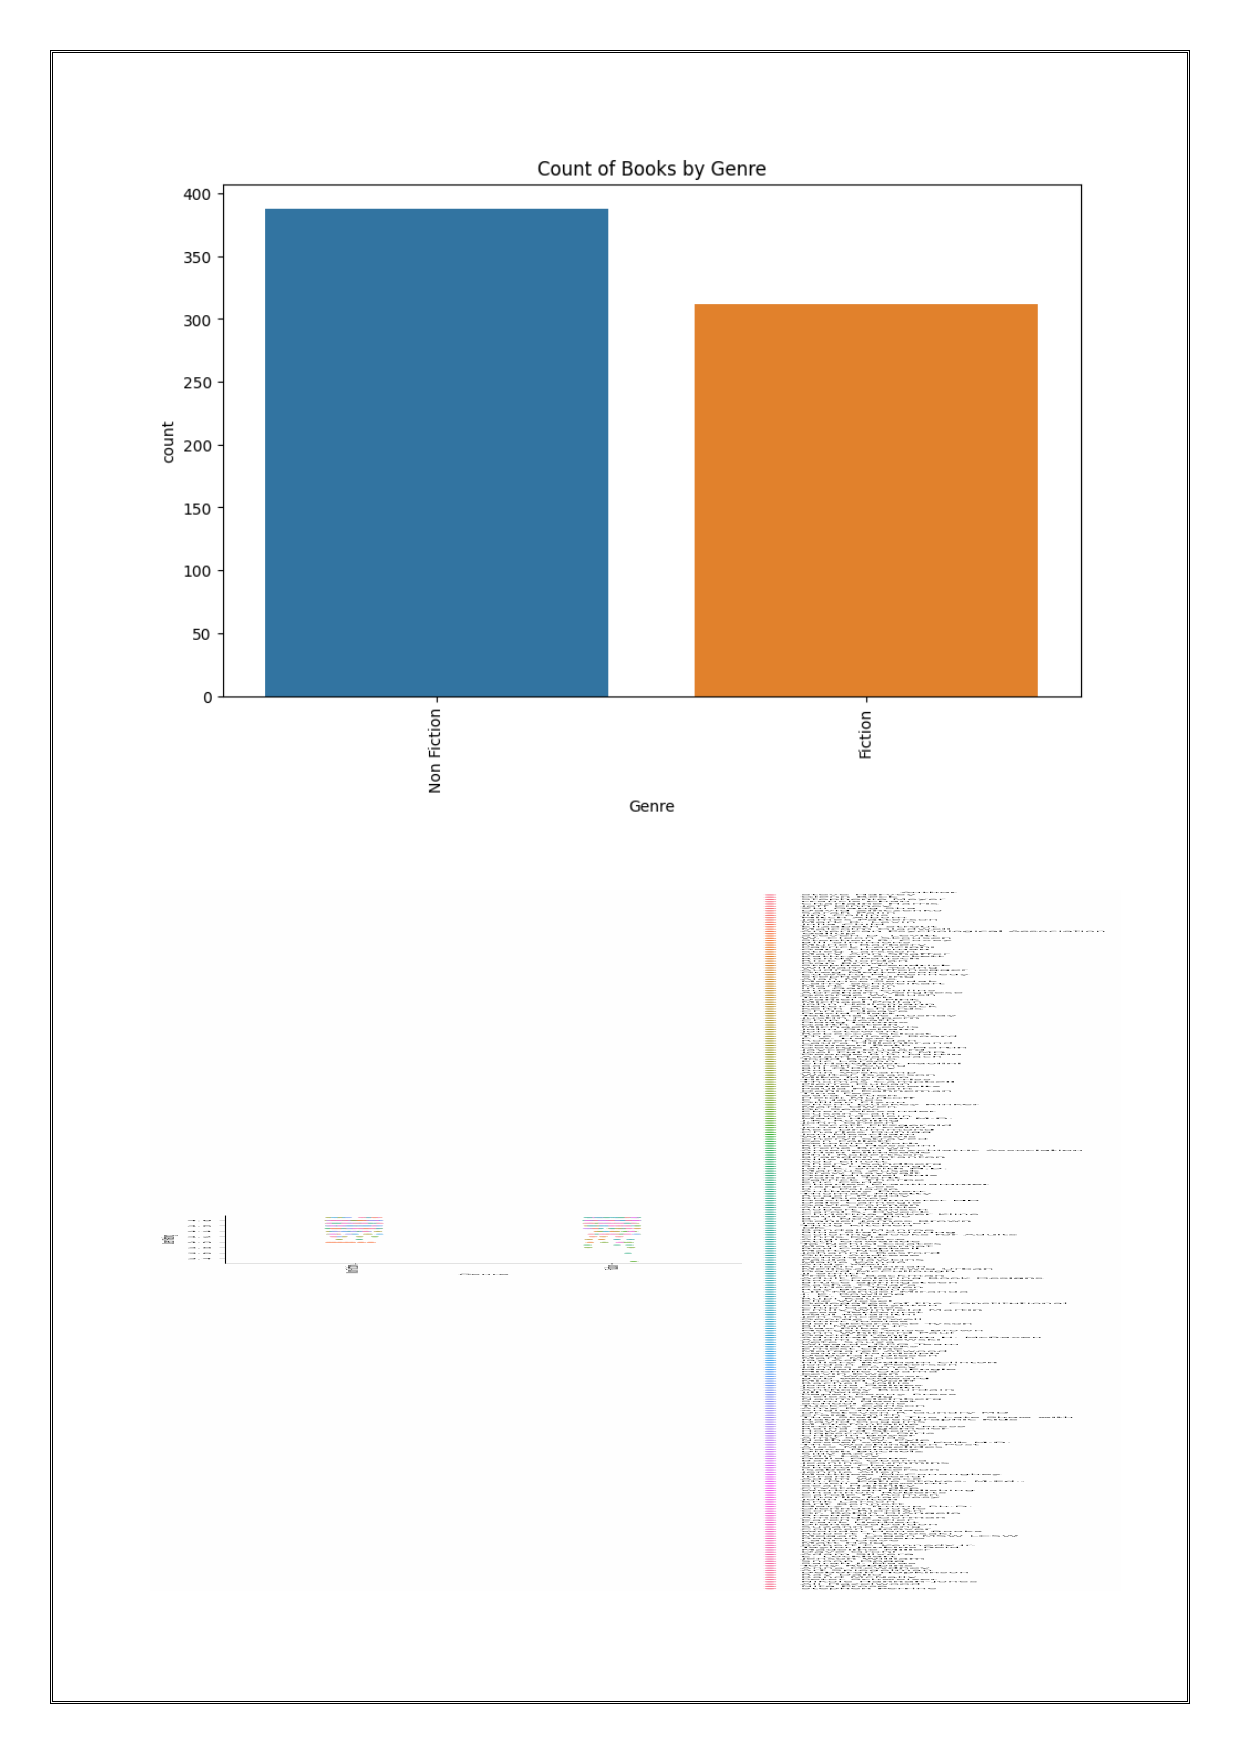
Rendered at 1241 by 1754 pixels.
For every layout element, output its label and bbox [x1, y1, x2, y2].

picture [150, 890, 1122, 1591]
picture [150, 150, 1091, 825]
